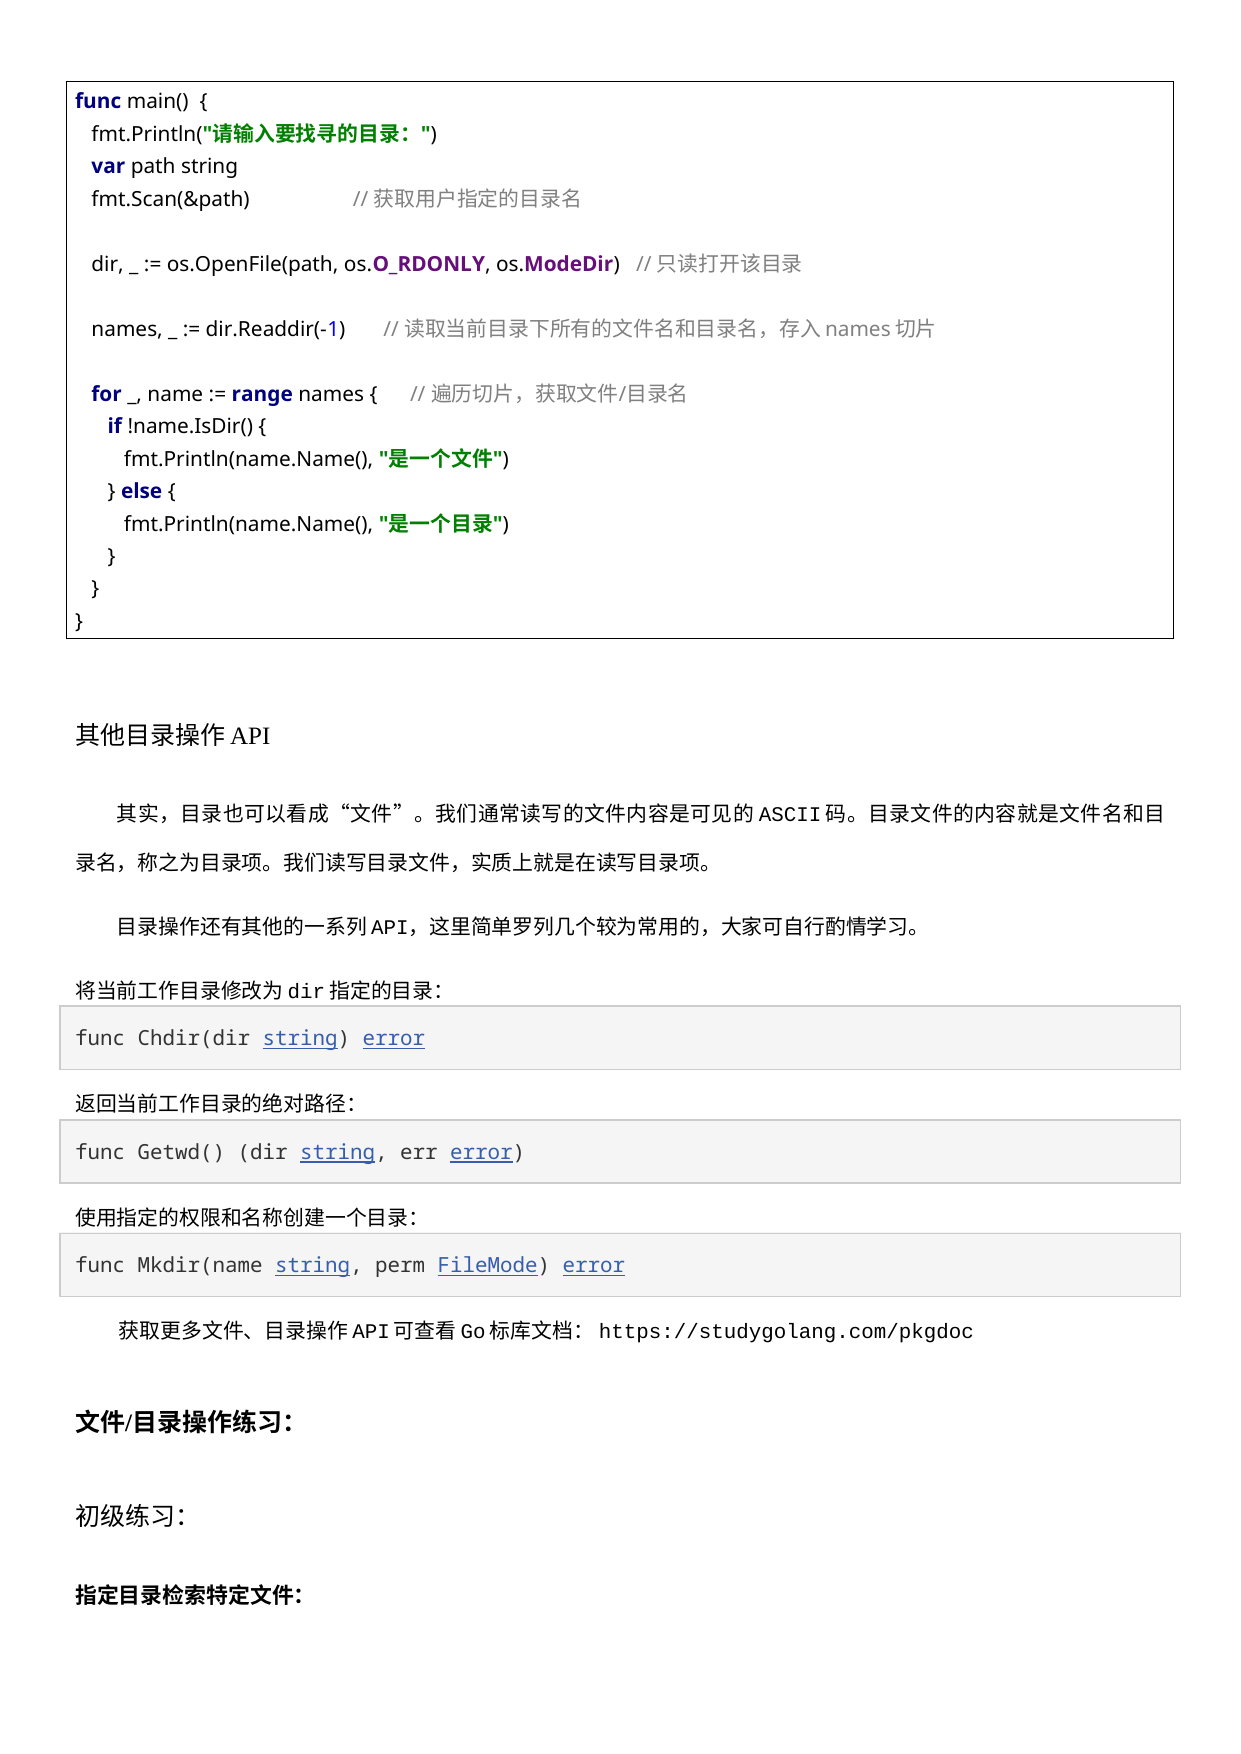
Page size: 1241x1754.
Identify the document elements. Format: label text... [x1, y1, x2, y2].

text 获取更多文件、目录操作API可查看Go标库文档： https://studygolang.com/pkgdoc [75, 1313, 1165, 1346]
text 初级练习： [75, 1482, 1165, 1547]
text 目录操作还有其他的一系列API，这里简单罗列几个较为常用的，大家可自行酌情学习。 [75, 909, 1165, 941]
text 其他目录操作API [75, 701, 1165, 766]
text func Mkdir(name string, perm FileMode) error [61, 1234, 1180, 1296]
text 将当前工作目录修改为dir指定的目录： [75, 973, 1165, 1005]
text 其实，目录也可以看成“文件”。我们通常读写的文件内容是可见的ASCII码。目录文件的内容就是文件名和目录名，称之为目录项。我们读写目录文件，实质上就是在读写目录项。 [75, 796, 1165, 878]
subtitle 文件/目录操作练习： [75, 1388, 1165, 1453]
text 指定目录检索特定文件： [75, 1578, 1165, 1610]
text func main() { fmt.Println("请输入要找寻的目录：") var path string fmt.Scan(&path) // 获取用户指定的目录名 dir, _ := os.OpenFile(path, os.O_RDONLY, os.ModeDir) // 只读打开该目录 names, _ := dir.Readdir(-1) // 读取当前目录下所有的文件名和目录名，存入names切片 for _, name := range names { // 遍历切片，获取文件/目录名 if !name.IsDir() { fmt.Println(name.Name(), "是一个文件") } else { fmt.Println(name.Name(), "是一个目录") } } } [67, 82, 1173, 638]
text 使用指定的权限和名称创建一个目录： [75, 1200, 1165, 1232]
text func Getwd() (dir string, err error) [61, 1121, 1180, 1182]
text func Chdir(dir string) error [61, 1007, 1180, 1069]
text 返回当前工作目录的绝对路径： [75, 1086, 1165, 1119]
